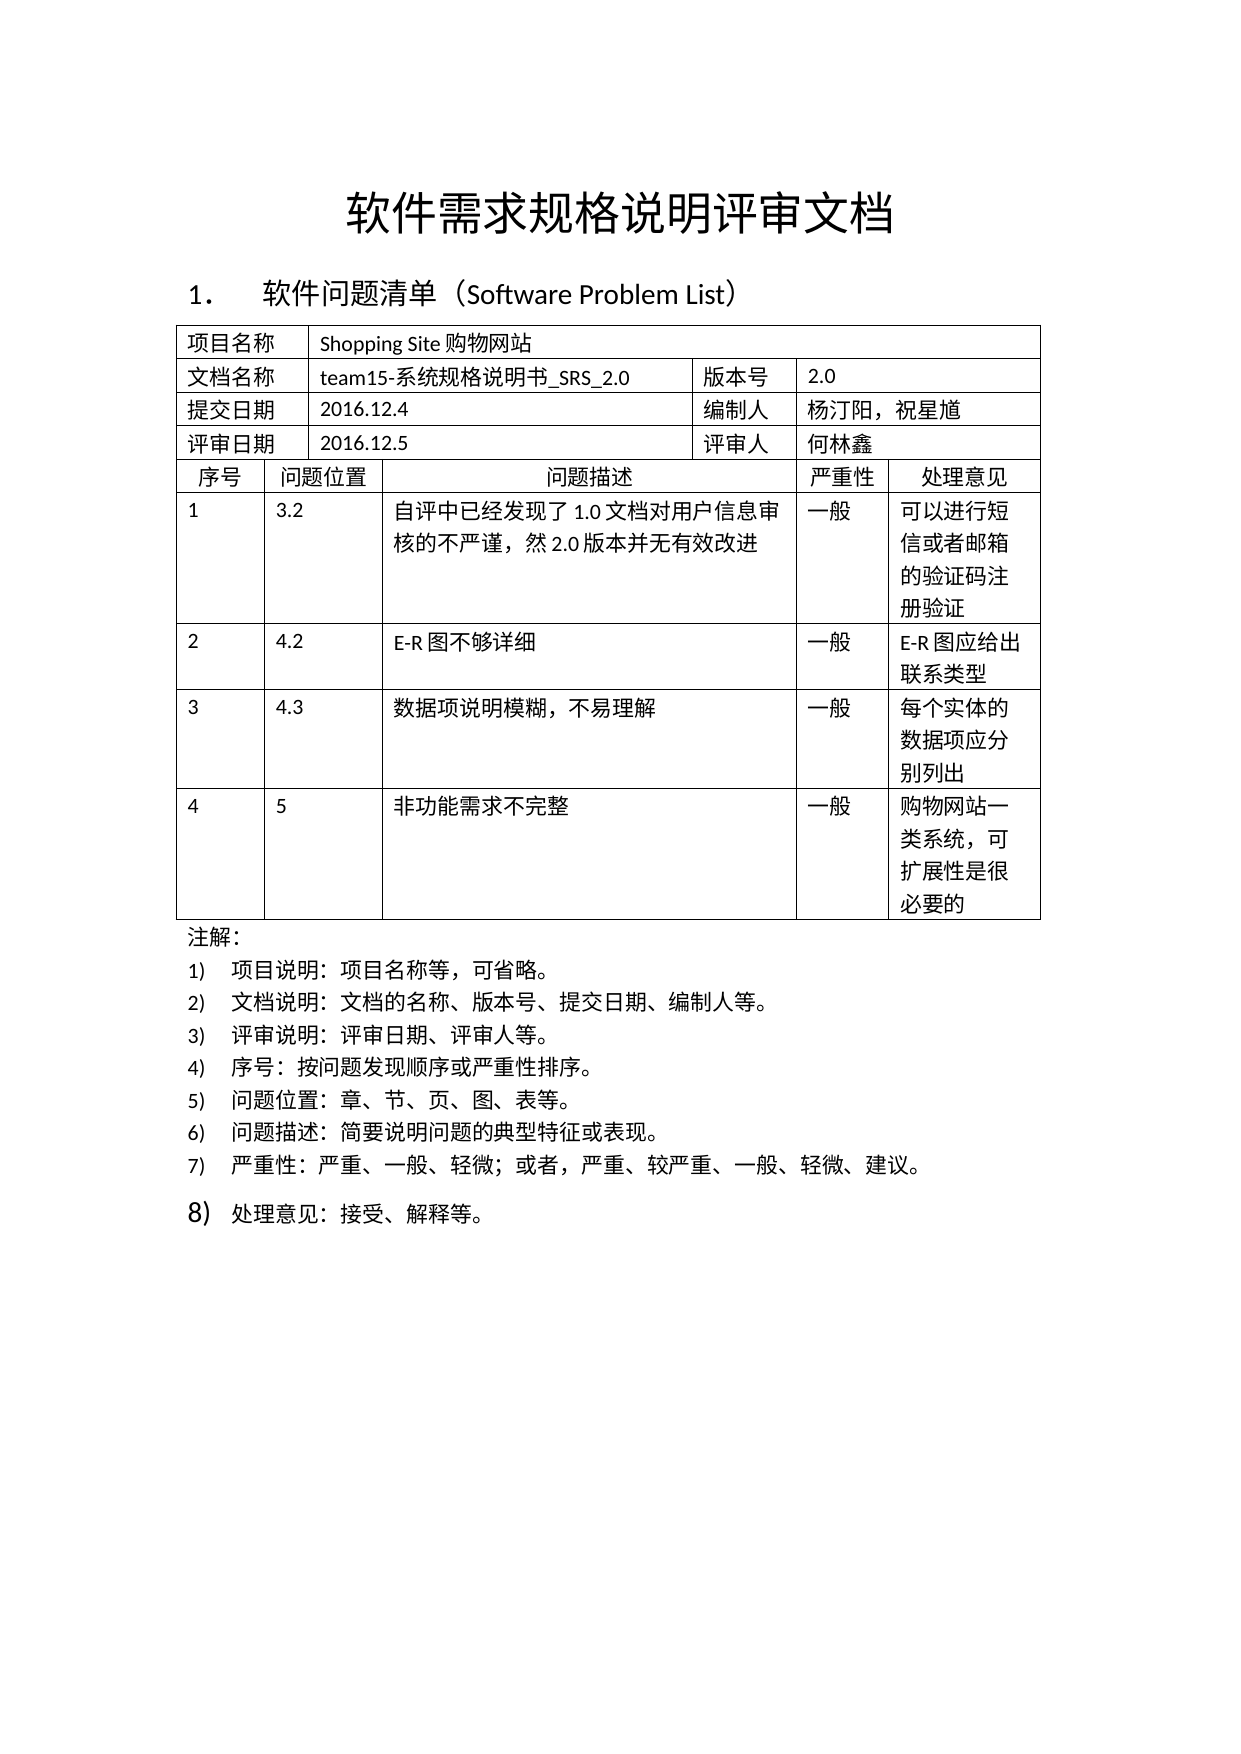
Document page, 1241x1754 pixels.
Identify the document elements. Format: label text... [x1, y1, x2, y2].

table_cell 何林鑫 [797, 426, 1040, 459]
text 注解： [187, 920, 1053, 952]
table_cell 问题位置 [265, 460, 382, 492]
list 项目说明：项目名称等，可省略。 [187, 952, 1053, 985]
list 问题描述：简要说明问题的典型特征或表现。 [187, 1115, 1053, 1147]
table_cell E-R图应给出联系类型 [889, 624, 1040, 689]
table_cell 3 [177, 690, 264, 788]
table_cell 处理意见 [889, 460, 1040, 492]
table_cell 2016.12.5 [309, 426, 692, 459]
list 序号：按问题发现顺序或严重性排序。 [187, 1050, 1053, 1082]
table_header 项目名称 [177, 326, 308, 358]
list 软件问题清单（Software Problem List） [187, 259, 1053, 324]
list 问题位置：章、节、页、图、表等。 [187, 1082, 1053, 1115]
table_cell 每个实体的数据项应分别列出 [889, 690, 1040, 788]
table_cell 评审人 [693, 426, 796, 459]
list 评审说明：评审日期、评审人等。 [187, 1017, 1053, 1050]
table_cell 一般 [797, 690, 888, 788]
table_cell 编制人 [693, 393, 796, 425]
table_cell 文档名称 [177, 359, 308, 392]
list 处理意见：接受、解释等。 [187, 1180, 1053, 1245]
table_cell E-R图不够详细 [383, 624, 796, 689]
table_cell 版本号 [693, 359, 796, 392]
table_cell 序号 [177, 460, 264, 492]
table_cell 4 [177, 789, 264, 919]
table_cell 严重性 [797, 460, 888, 492]
table_cell 一般 [797, 493, 888, 623]
table_cell 杨汀阳，祝星馗 [797, 393, 1040, 425]
table_cell 提交日期 [177, 393, 308, 425]
table_cell 自评中已经发现了1.0文档对用户信息审核的不严谨，然2.0版本并无有效改进 [383, 493, 796, 623]
table_cell 评审日期 [177, 426, 308, 459]
table_cell 2 [177, 624, 264, 689]
table_cell 非功能需求不完整 [383, 789, 796, 919]
table_cell 数据项说明模糊，不易理解 [383, 690, 796, 788]
text 软件需求规格说明评审文档 [187, 162, 1053, 259]
table_cell 4.2 [265, 624, 382, 689]
table_cell 问题描述 [383, 460, 796, 492]
table_cell 1 [177, 493, 264, 623]
table_cell 一般 [797, 789, 888, 919]
table_cell 2.0 [797, 359, 1040, 392]
table_cell 5 [265, 789, 382, 919]
table_header Shopping Site购物网站 [309, 326, 1040, 358]
table_cell 一般 [797, 624, 888, 689]
list 严重性：严重、一般、轻微；或者，严重、较严重、一般、轻微、建议。 [187, 1147, 1053, 1180]
list 文档说明：文档的名称、版本号、提交日期、编制人等。 [187, 985, 1053, 1017]
table_cell 购物网站一类系统，可扩展性是很必要的 [889, 789, 1040, 919]
table_cell 3.2 [265, 493, 382, 623]
table_cell team15-系统规格说明书_SRS_2.0 [309, 359, 692, 392]
table_cell 4.3 [265, 690, 382, 788]
table_cell 可以进行短信或者邮箱的验证码注册验证 [889, 493, 1040, 623]
table_cell 2016.12.4 [309, 393, 692, 425]
